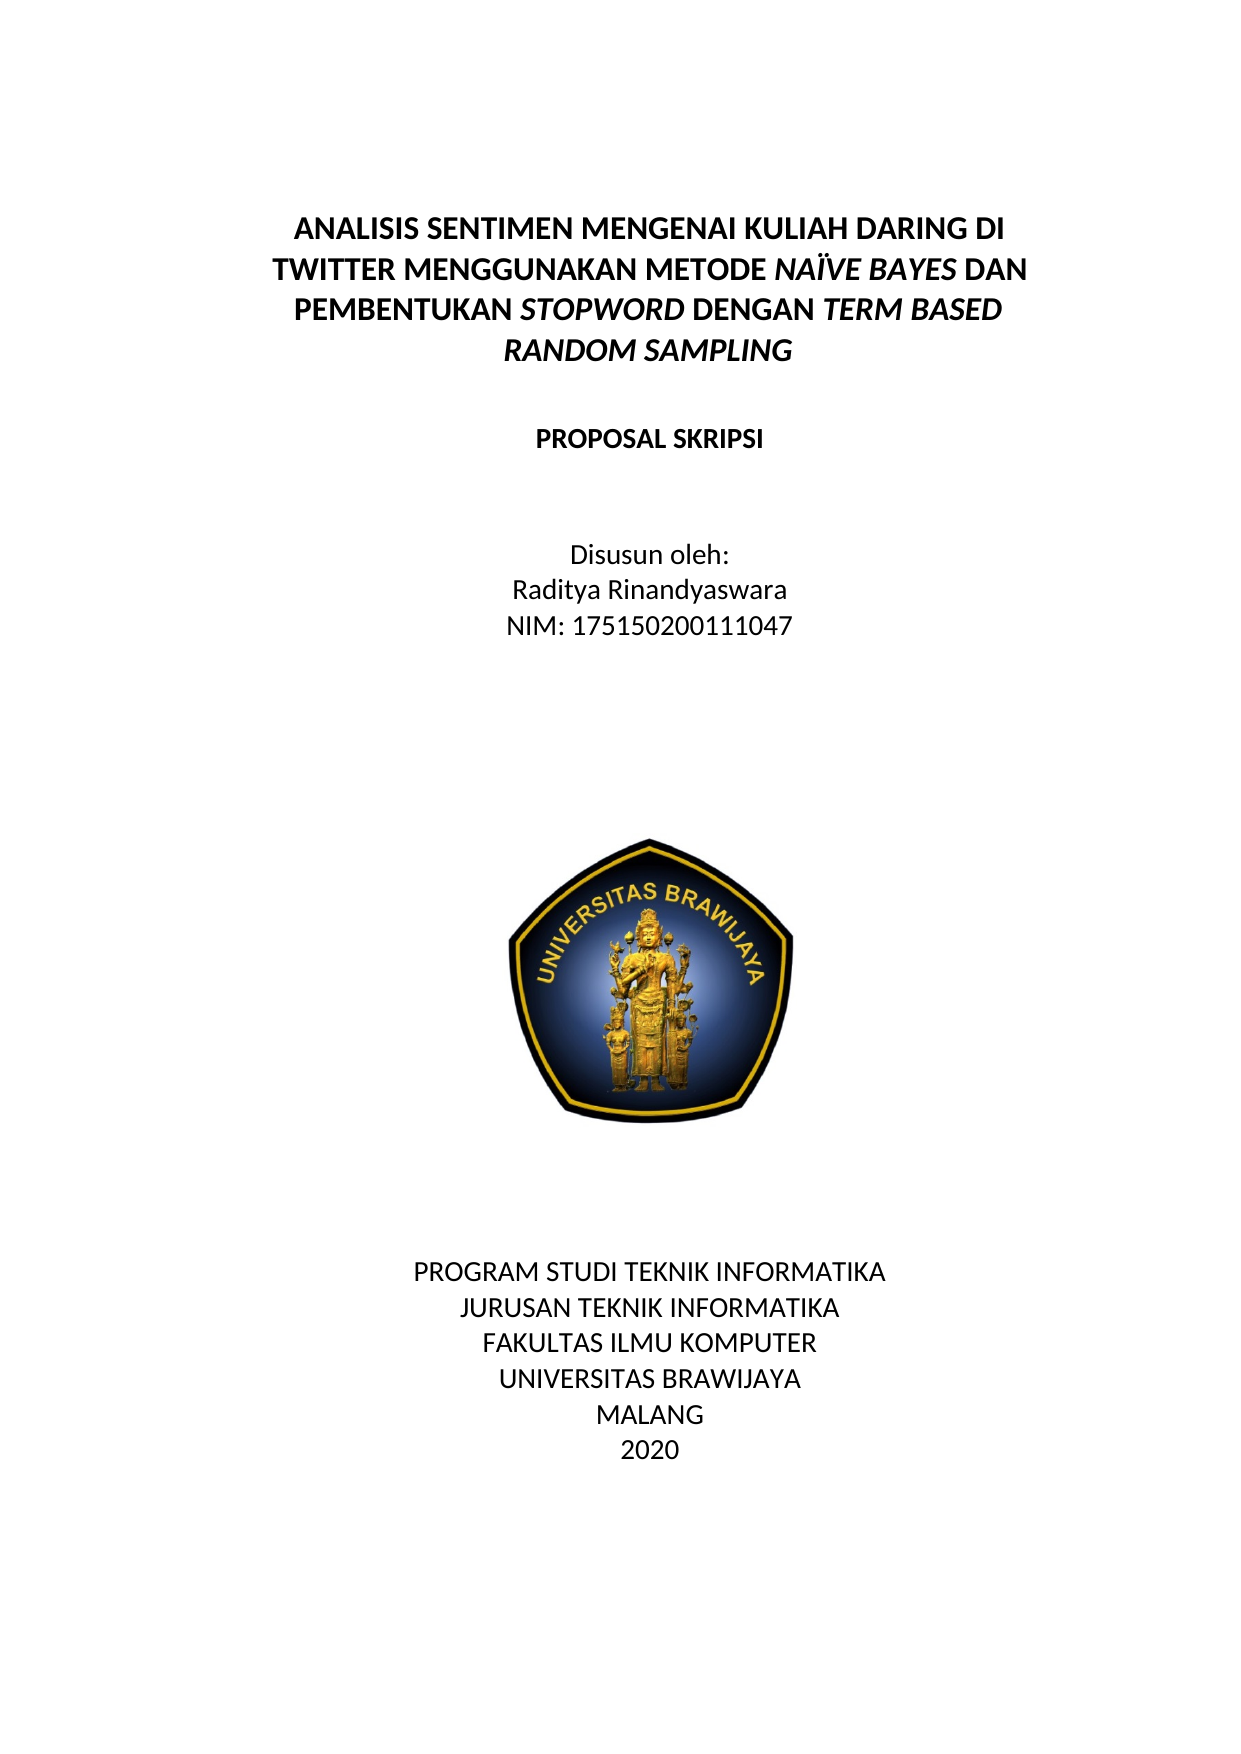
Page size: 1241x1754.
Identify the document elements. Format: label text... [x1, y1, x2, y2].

text PROGRAM STUDI TEKNIK INFORMATIKA [236, 1253, 1063, 1289]
text 2020 [236, 1431, 1063, 1467]
text UNIVERSITAS BRAWIJAYA [236, 1360, 1063, 1396]
text Raditya Rinandyaswara [236, 571, 1063, 607]
text ANALISIS SENTIMEN MENGENAI KULIAH DARING DI TWITTER MENGGUNAKAN METODE NAÏVE BAYES DAN PEMBENTUKAN STOPWORD DENGAN TERM BASED RANDOM SAMPLING [236, 207, 1063, 370]
picture [502, 833, 798, 1129]
text PROPOSAL SKRIPSI [236, 420, 1063, 455]
text JURUSAN TEKNIK INFORMATIKA [236, 1289, 1063, 1324]
text MALANG [236, 1396, 1063, 1431]
text Disusun oleh: [236, 536, 1063, 571]
text NIM: 175150200111047 [236, 607, 1063, 643]
text FAKULTAS ILMU KOMPUTER [236, 1324, 1063, 1360]
